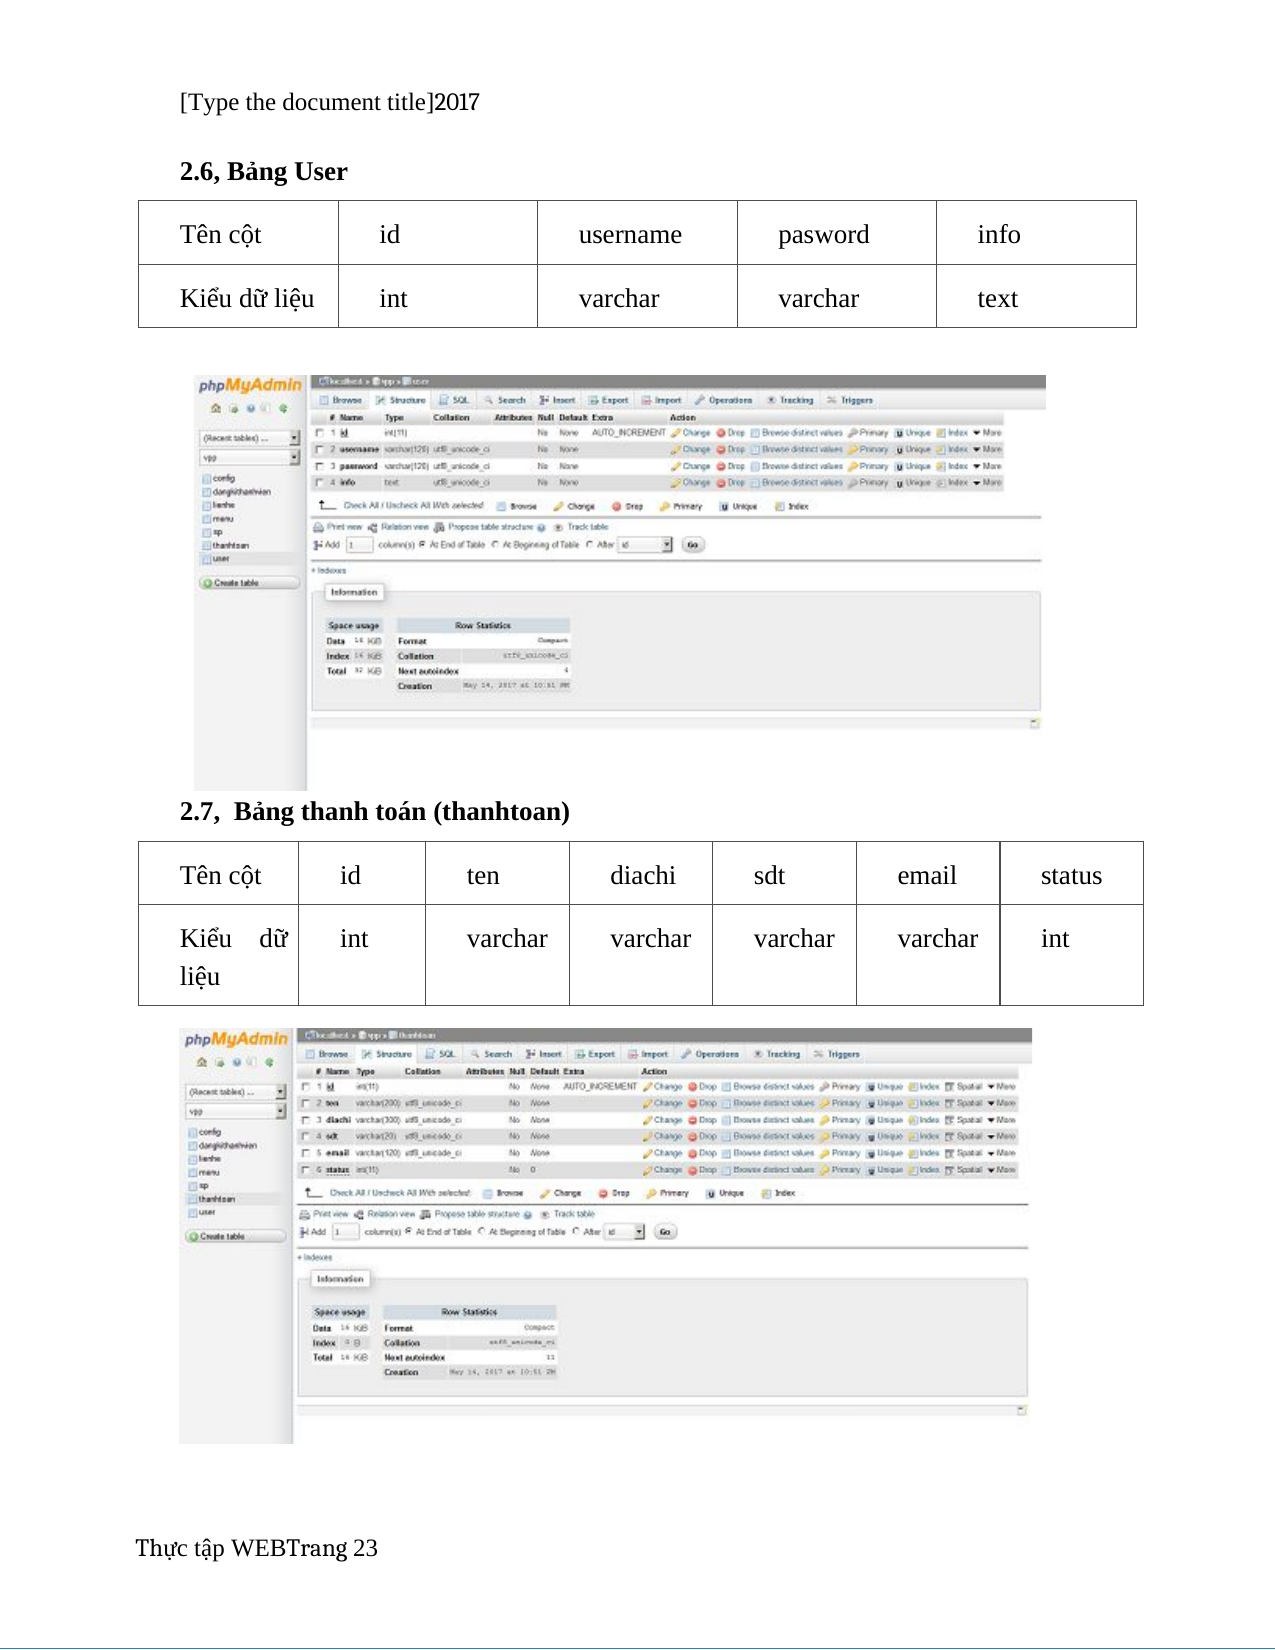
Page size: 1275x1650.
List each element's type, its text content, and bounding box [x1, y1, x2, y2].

table_cell Kiểu dữ liệu [139, 905, 298, 1005]
table_cell varchar [713, 905, 856, 1005]
table_header info [937, 201, 1136, 263]
table_header sdt [713, 842, 856, 904]
text 2.7, Bảng thanh toán (thanhtoan) [179, 791, 1125, 828]
table_header ten [426, 842, 569, 904]
table_cell varchar [538, 265, 737, 327]
table_cell varchar [857, 905, 999, 1005]
table_cell int [339, 265, 537, 327]
table_header email [857, 842, 999, 904]
text 2.6, Bảng User [179, 150, 1125, 187]
table_cell text [937, 265, 1136, 327]
table_header Tên cột [139, 201, 338, 263]
table_header pasword [738, 201, 936, 263]
table_header status [1001, 842, 1143, 904]
table_cell varchar [426, 905, 569, 1005]
table_cell int [1001, 905, 1143, 1005]
table_header id [339, 201, 537, 263]
table_cell int [299, 905, 425, 1005]
table_header id [299, 842, 425, 904]
table_cell Kiểu dữ liệu [139, 265, 338, 327]
table_header Tên cột [139, 842, 298, 904]
picture [193, 375, 1046, 791]
table_header username [538, 201, 737, 263]
picture [179, 1028, 1033, 1444]
table_cell varchar [570, 905, 712, 1005]
table_header diachi [570, 842, 712, 904]
table_cell varchar [738, 265, 936, 327]
